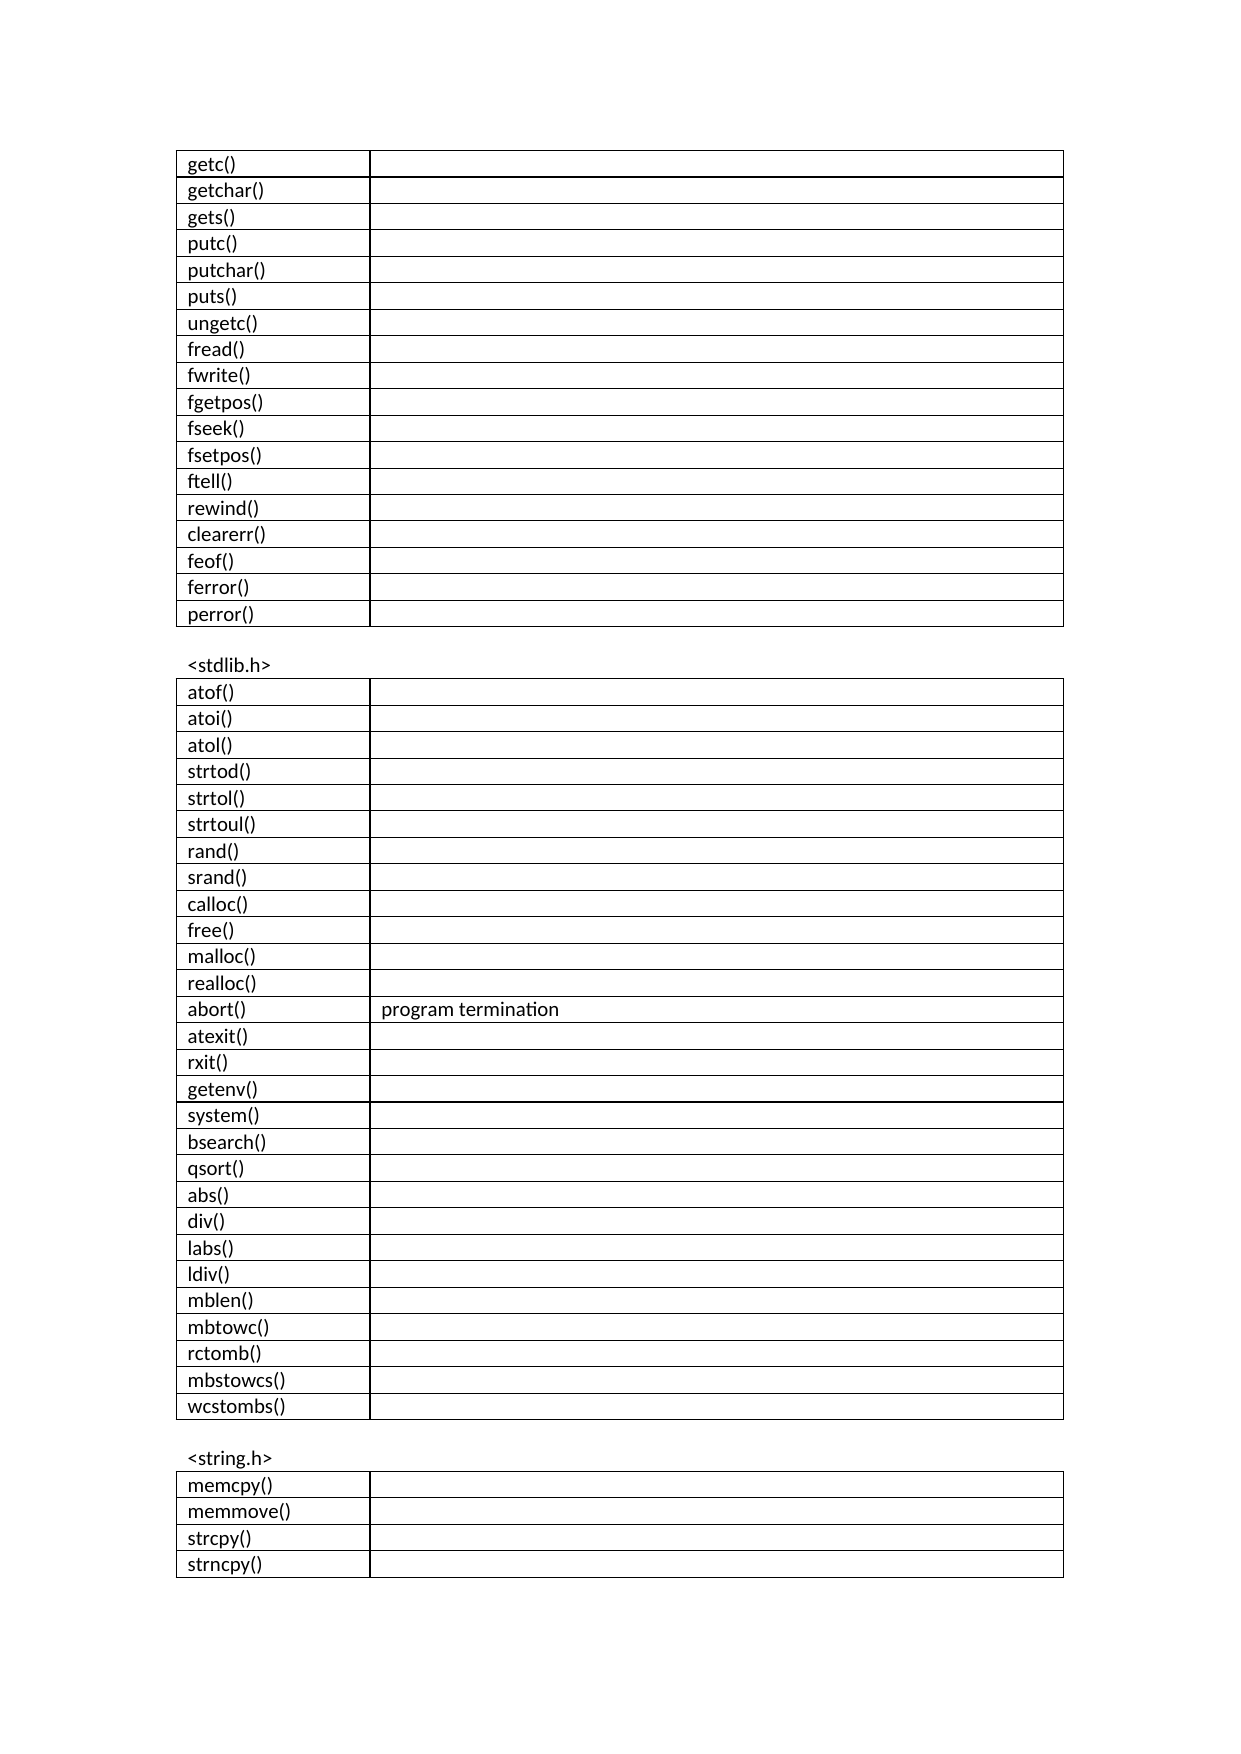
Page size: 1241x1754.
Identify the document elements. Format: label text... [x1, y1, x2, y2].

table_cell getchar() [177, 178, 369, 203]
table_cell [371, 1129, 1063, 1154]
table_cell atoi() [177, 706, 369, 731]
table_cell [371, 1023, 1063, 1048]
table_cell [371, 1050, 1063, 1075]
table_cell [371, 151, 1063, 176]
table_cell mblen() [177, 1288, 369, 1313]
table_cell perror() [177, 601, 369, 626]
table_header [371, 1472, 1063, 1497]
table_cell [371, 310, 1063, 335]
table_cell srand() [177, 864, 369, 890]
table_cell memmove() [177, 1498, 369, 1524]
table_cell qsort() [177, 1155, 369, 1181]
table_cell wcstombs() [177, 1394, 369, 1419]
table_cell [371, 178, 1063, 203]
table_cell system() [177, 1103, 369, 1128]
table_cell rxit() [177, 1050, 369, 1075]
table_cell strtoul() [177, 811, 369, 837]
table_cell labs() [177, 1235, 369, 1260]
table_cell rctomb() [177, 1341, 369, 1366]
table_cell bsearch() [177, 1129, 369, 1154]
table_cell abort() [177, 997, 369, 1022]
table_cell [371, 706, 1063, 731]
table_cell [371, 1288, 1063, 1313]
table_cell fwrite() [177, 363, 369, 388]
table_cell [371, 548, 1063, 573]
table_cell [371, 495, 1063, 520]
table_cell [371, 1525, 1063, 1550]
text <string.h> [187, 1445, 1053, 1471]
table_cell fread() [177, 336, 369, 362]
table_header [371, 679, 1063, 704]
table_cell [371, 1182, 1063, 1207]
table_cell free() [177, 917, 369, 943]
table_cell ferror() [177, 574, 369, 600]
table_cell [371, 732, 1063, 757]
table_cell [371, 574, 1063, 600]
table_cell atexit() [177, 1023, 369, 1048]
table_cell [371, 283, 1063, 309]
table_cell [371, 336, 1063, 362]
table_cell [371, 970, 1063, 996]
table_cell [371, 1341, 1063, 1366]
table_cell rand() [177, 838, 369, 863]
table_cell fsetpos() [177, 442, 369, 467]
table_cell [371, 1208, 1063, 1234]
table_cell [371, 1261, 1063, 1287]
table_cell strncpy() [177, 1551, 369, 1577]
table_cell calloc() [177, 891, 369, 916]
table_cell [371, 389, 1063, 414]
table_cell [371, 1551, 1063, 1577]
table_cell [371, 1103, 1063, 1128]
table_cell [371, 944, 1063, 969]
table_cell feof() [177, 548, 369, 573]
table_cell [371, 1235, 1063, 1260]
table_cell [371, 204, 1063, 229]
table_cell [371, 363, 1063, 388]
table_cell [371, 601, 1063, 626]
table_cell [371, 257, 1063, 282]
table_cell [371, 864, 1063, 890]
table_header atof() [177, 679, 369, 704]
table_cell [371, 1076, 1063, 1101]
table_cell [371, 838, 1063, 863]
table_cell strcpy() [177, 1525, 369, 1550]
table_cell abs() [177, 1182, 369, 1207]
table_cell [371, 521, 1063, 547]
table_cell rewind() [177, 495, 369, 520]
table_cell ungetc() [177, 310, 369, 335]
table_cell [371, 785, 1063, 810]
table_cell [371, 811, 1063, 837]
table_cell putchar() [177, 257, 369, 282]
table_cell getenv() [177, 1076, 369, 1101]
table_cell [371, 416, 1063, 441]
table_cell div() [177, 1208, 369, 1234]
table_cell [371, 1367, 1063, 1392]
table_cell [371, 1314, 1063, 1339]
table_cell [371, 1155, 1063, 1181]
text <stdlib.h> [187, 653, 1053, 678]
table_cell [371, 917, 1063, 943]
table_cell [371, 1394, 1063, 1419]
table_cell clearerr() [177, 521, 369, 547]
table_cell [371, 230, 1063, 256]
table_cell putc() [177, 230, 369, 256]
table_cell getc() [177, 151, 369, 176]
table_cell gets() [177, 204, 369, 229]
table_cell program termination [371, 997, 1063, 1022]
table_cell malloc() [177, 944, 369, 969]
table_cell [371, 1498, 1063, 1524]
table_cell mbstowcs() [177, 1367, 369, 1392]
table_cell [371, 759, 1063, 784]
table_cell atol() [177, 732, 369, 757]
table_cell [371, 442, 1063, 467]
table_cell ftell() [177, 469, 369, 494]
table_cell fgetpos() [177, 389, 369, 414]
table_header memcpy() [177, 1472, 369, 1497]
table_cell strtod() [177, 759, 369, 784]
table_cell [371, 891, 1063, 916]
table_cell realloc() [177, 970, 369, 996]
table_cell puts() [177, 283, 369, 309]
table_cell mbtowc() [177, 1314, 369, 1339]
table_cell fseek() [177, 416, 369, 441]
table_cell strtol() [177, 785, 369, 810]
table_cell [371, 469, 1063, 494]
table_cell ldiv() [177, 1261, 369, 1287]
